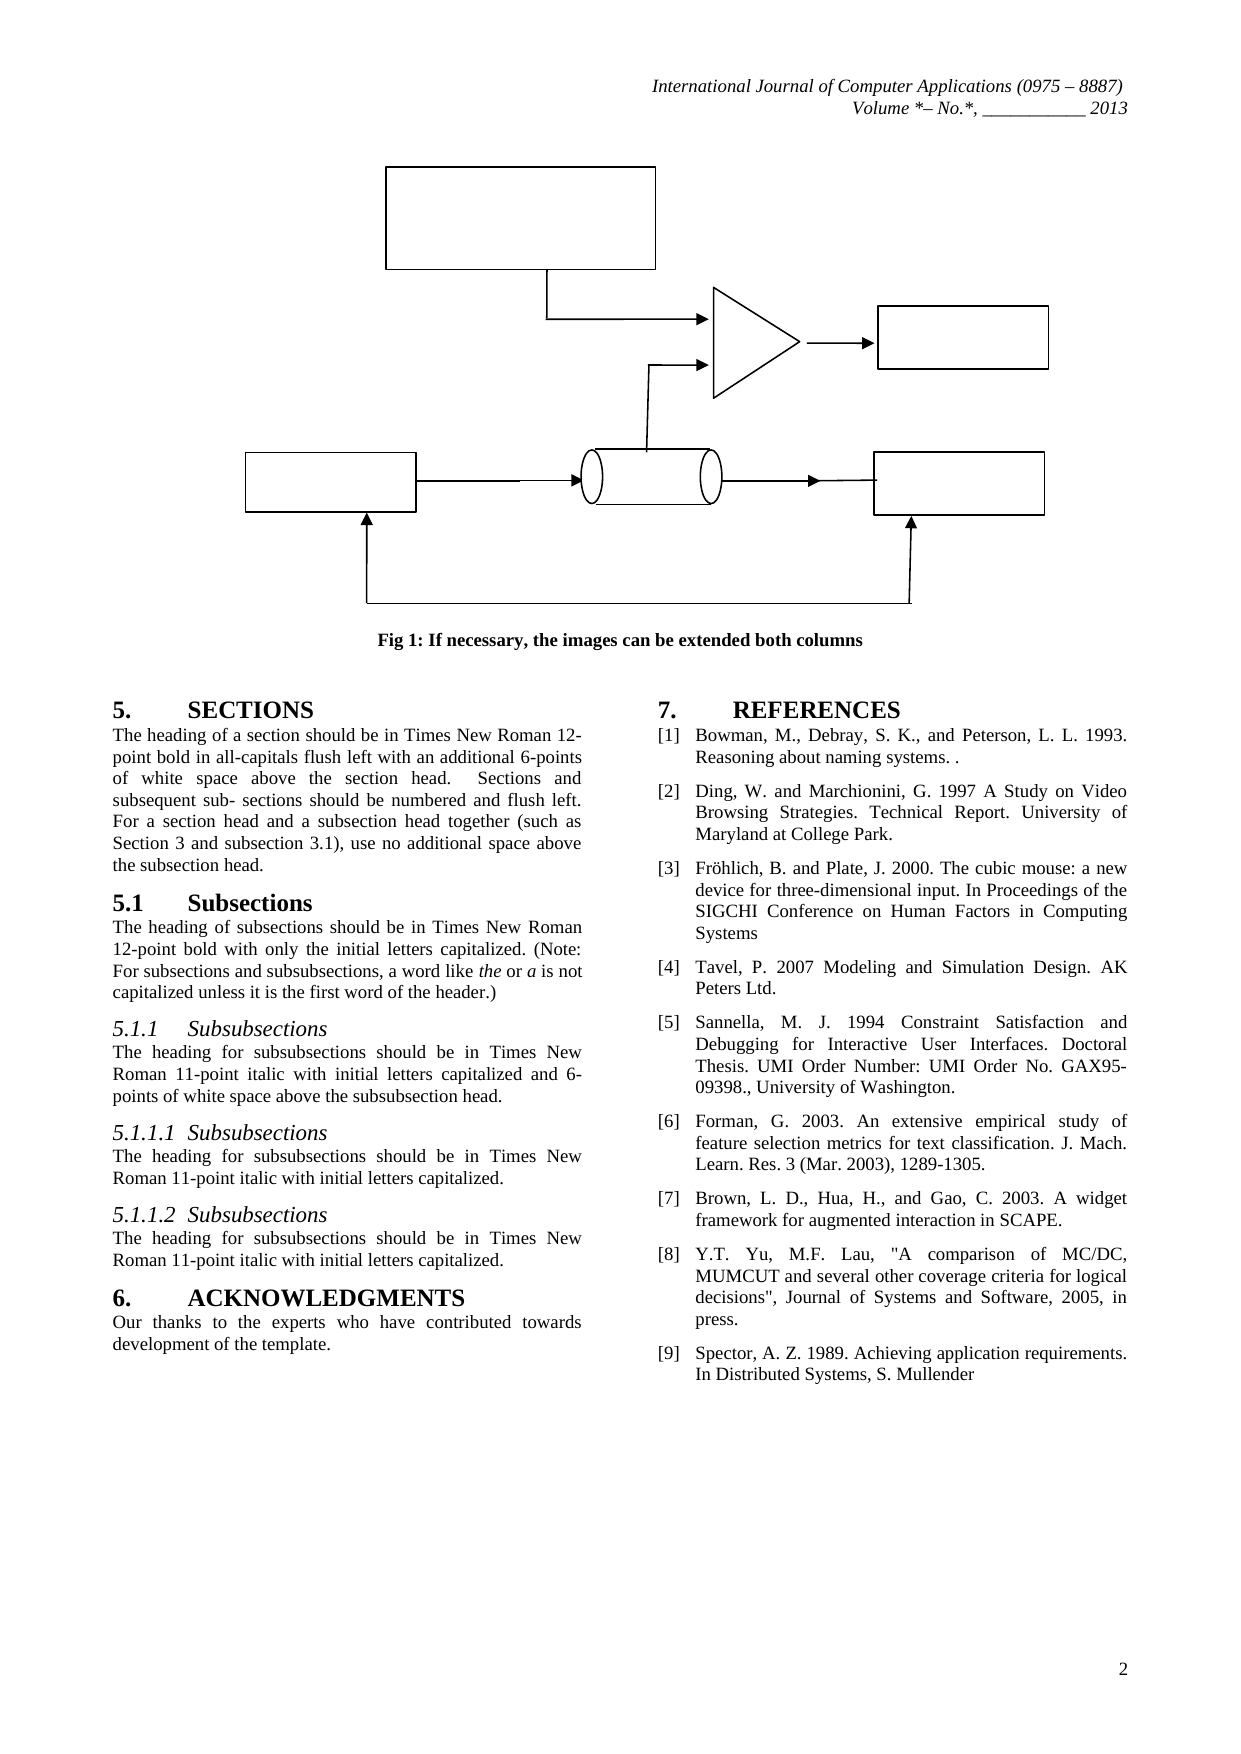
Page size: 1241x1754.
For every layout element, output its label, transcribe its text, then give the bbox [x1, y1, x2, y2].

text Tavel, P. 2007 Modeling and Simulation Design. AK Peters Ltd. [658, 956, 1128, 999]
subtitle Subsubsections [112, 1201, 583, 1227]
text The heading of subsections should be in Times New Roman 12-point bold with only the initial letters capitalized. (Note: For subsections and subsubsections, a word like the or a is not capitalized unless it is the first word of the header.) [112, 916, 583, 1003]
text The heading for subsubsections should be in Times New Roman 11-point italic with initial letters capitalized. [112, 1227, 583, 1270]
text Bowman, M., Debray, S. K., and Peterson, L. L. 1993. Reasoning about naming systems. . [658, 724, 1128, 767]
text The heading for subsubsections should be in Times New Roman 11-point italic with initial letters capitalized and 6-points of white space above the subsubsection head. [112, 1041, 583, 1106]
subtitle Subsubsections [112, 1015, 583, 1041]
subtitle Subsections [112, 888, 583, 916]
text Spector, A. Z. 1989. Achieving application requirements. In Distributed Systems, S. Mullender [658, 1342, 1128, 1385]
text Our thanks to the experts who have contributed towards development of the template. [112, 1311, 583, 1354]
text Brown, L. D., Hua, H., and Gao, C. 2003. A widget framework for augmented interaction in SCAPE. [658, 1187, 1128, 1230]
text The heading of a section should be in Times New Roman 12-point bold in all-capitals flush left with an additional 6-points of white space above the section head. Sections and subsequent sub- sections should be numbered and flush left. For a section head and a subsection head together (such as Section 3 and subsection 3.1), use no additional space above the subsection head. [112, 724, 583, 875]
text Ding, W. and Marchionini, G. 1997 A Study on Video Browsing Strategies. Technical Report. of at . [658, 780, 1128, 844]
text Fröhlich, B. and Plate, J. 2000. The cubic mouse: a new device for three-dimensional input. In Proceedings of the SIGCHI Conference on Human Factors in Computing Systems [658, 857, 1128, 943]
text Y.T. Yu, M.F. Lau, "A comparison of MC/DC, MUMCUT and several other coverage criteria for logical decisions", Journal of Systems and Software, 2005, in press. [658, 1243, 1128, 1329]
subtitle ACKNOWLEDGMENTS [112, 1283, 583, 1311]
text The heading for subsubsections should be in Times New Roman 11-point italic with initial letters capitalized. [112, 1145, 583, 1188]
text Sannella, M. J. 1994 Constraint Satisfaction and Debugging for Interactive User Interfaces. Doctoral Thesis. UMI Order Number: UMI Order No. GAX95-09398., . [658, 1011, 1128, 1098]
text Forman, G. 2003. An extensive empirical study of feature selection metrics for text classification. J. Mach. Learn. Res. 3 (Mar. 2003), 1289-1305. [658, 1110, 1128, 1175]
subtitle Subsubsections [112, 1119, 583, 1145]
text Fig 1: If necessary, the images can be extended both columns [112, 628, 1128, 650]
subtitle SECTIONS [112, 695, 583, 724]
subtitle REFERENCES [658, 695, 1128, 724]
